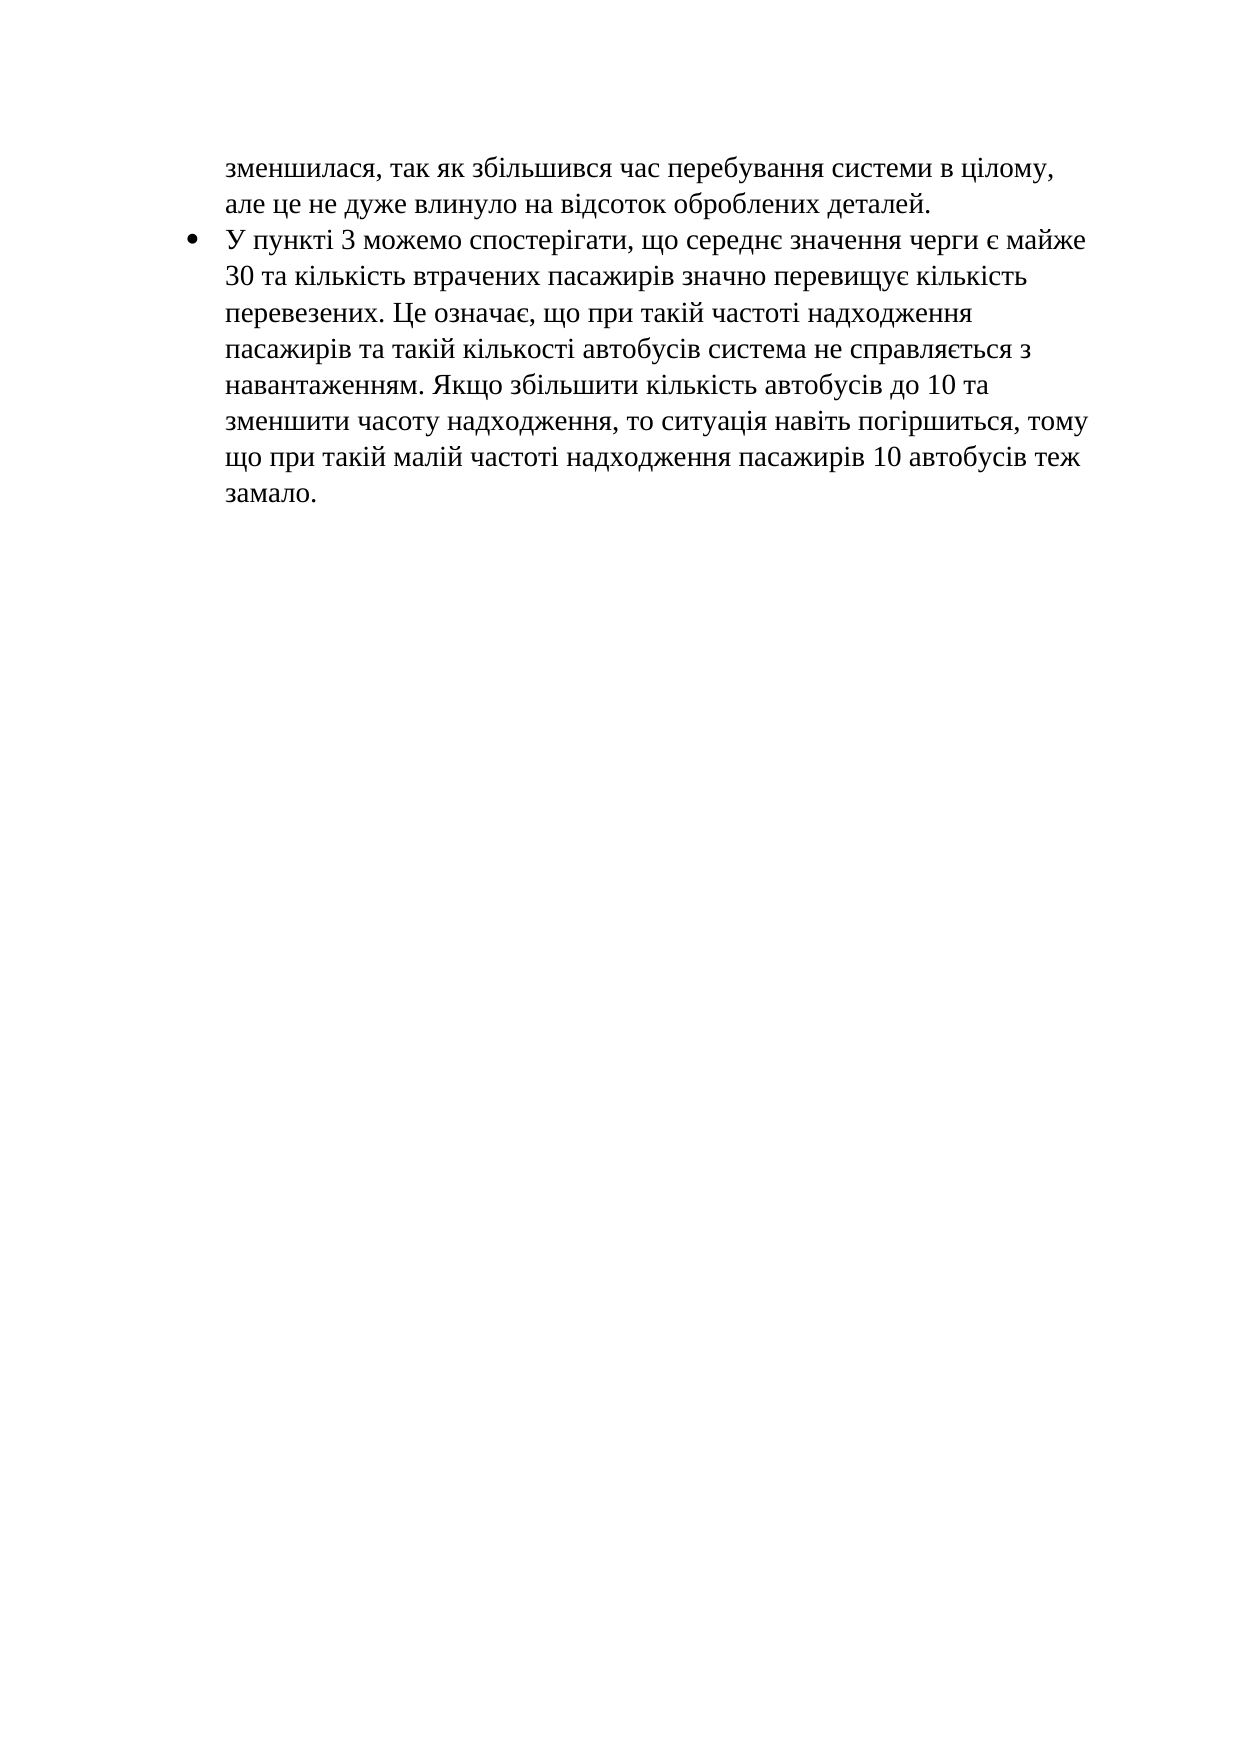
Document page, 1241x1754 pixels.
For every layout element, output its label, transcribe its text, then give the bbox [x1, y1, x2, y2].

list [187, 150, 1090, 220]
list У пункті 3 можемо спостерігати, що середнє значення черги є майже 30 та кількість втрачених пасажирів значно перевищує кількість перевезених. Це означає, що при такій частоті надходження пасажирів та такій кількості автобусів система не справляється з навантаженням. Якщо збільшити кількість автобусів до 10 та зменшити часоту надходження, то ситуація навіть погіршиться, тому що при такій малій частоті надходження пасажирів 10 автобусів теж замало. [187, 222, 1090, 509]
